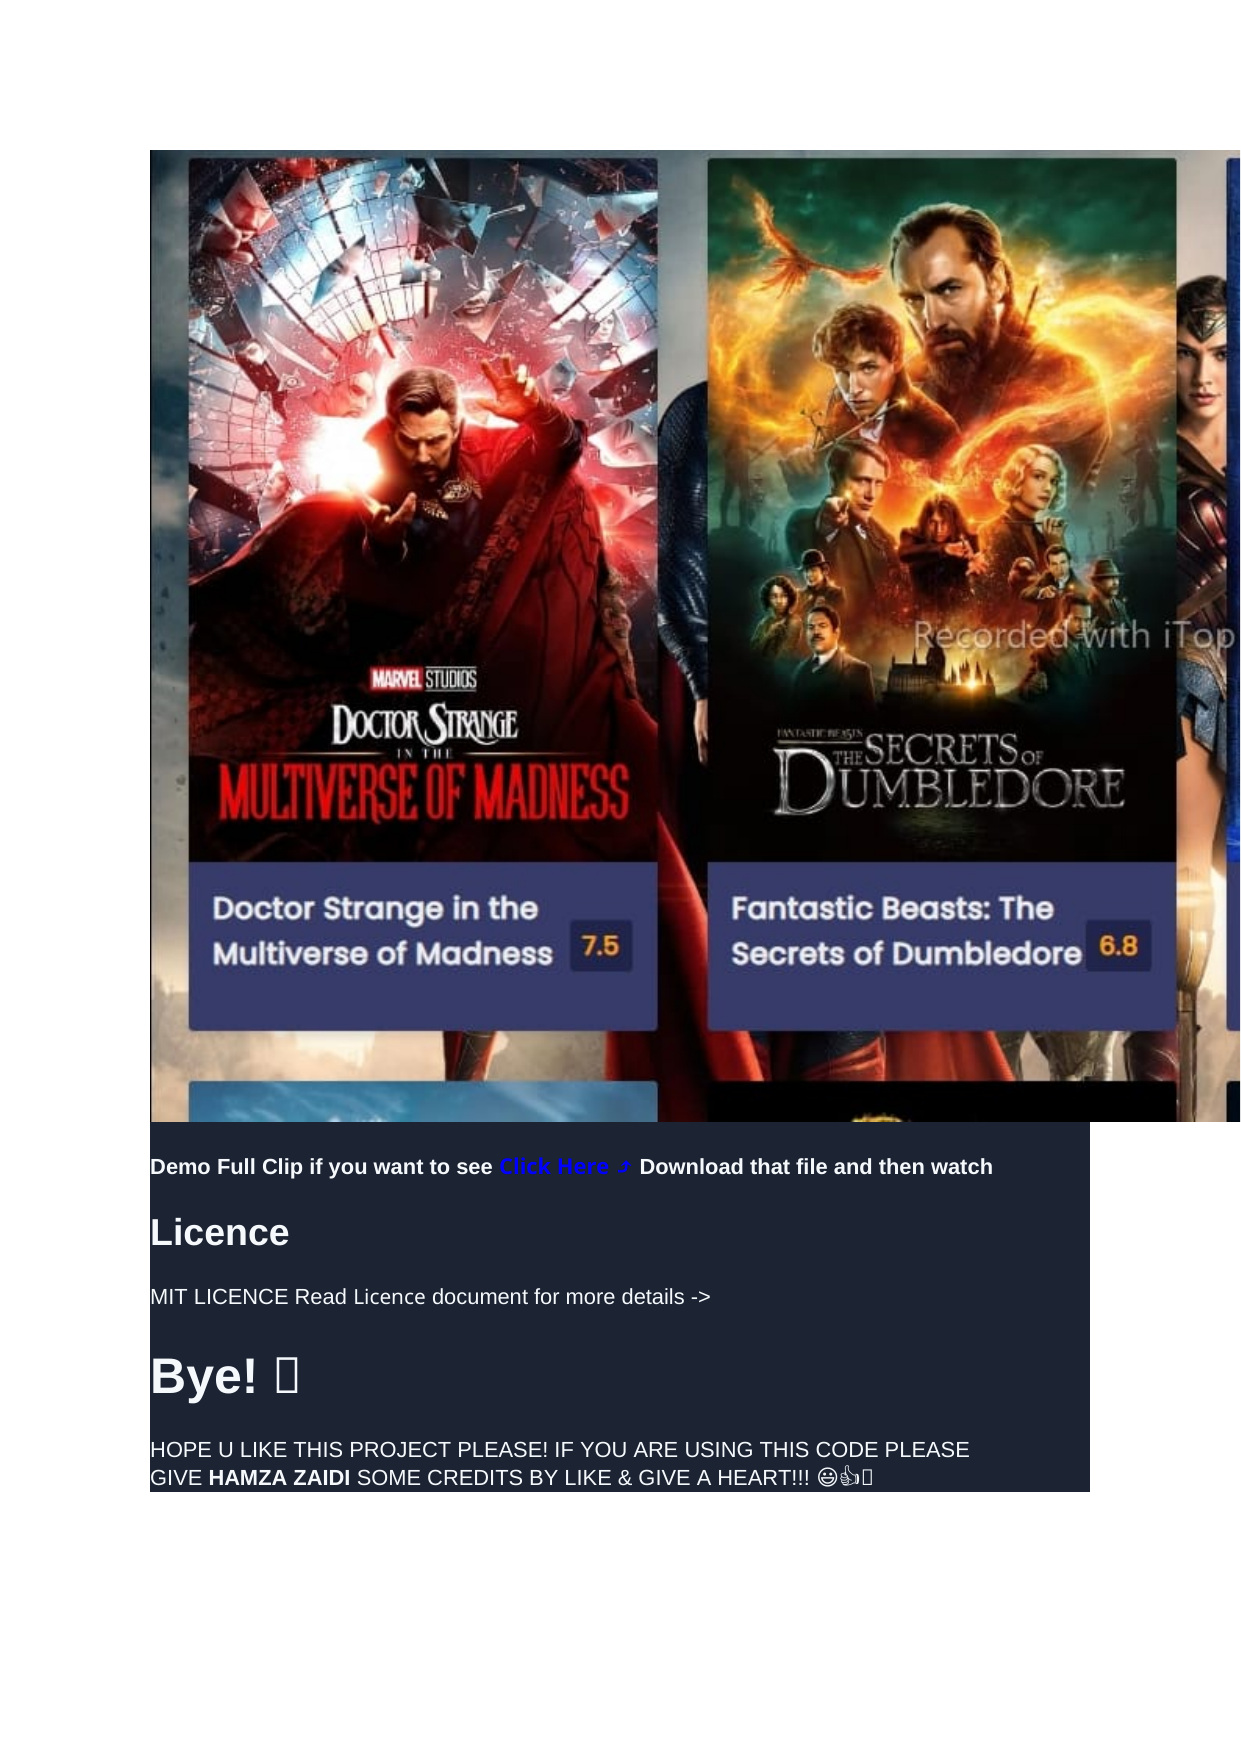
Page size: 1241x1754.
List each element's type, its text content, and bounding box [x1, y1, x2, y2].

text Bye! 👋 [150, 1339, 1090, 1408]
text MIT LICENCE Read Licence document for more details -> [150, 1282, 1090, 1310]
picture [150, 150, 1241, 1122]
text Licence [150, 1210, 1090, 1253]
text Demo Full Clip if you want to see Click Here ⤴️ Download that file and then watch [150, 1151, 1090, 1181]
text HOPE U LIKE THIS PROJECT PLEASE! IF YOU ARE USING THIS CODE PLEASE GIVE HAMZA ZAIDI SOME CREDITS BY LIKE & GIVE A HEART!!! 😃👍💛 [150, 1437, 1090, 1492]
